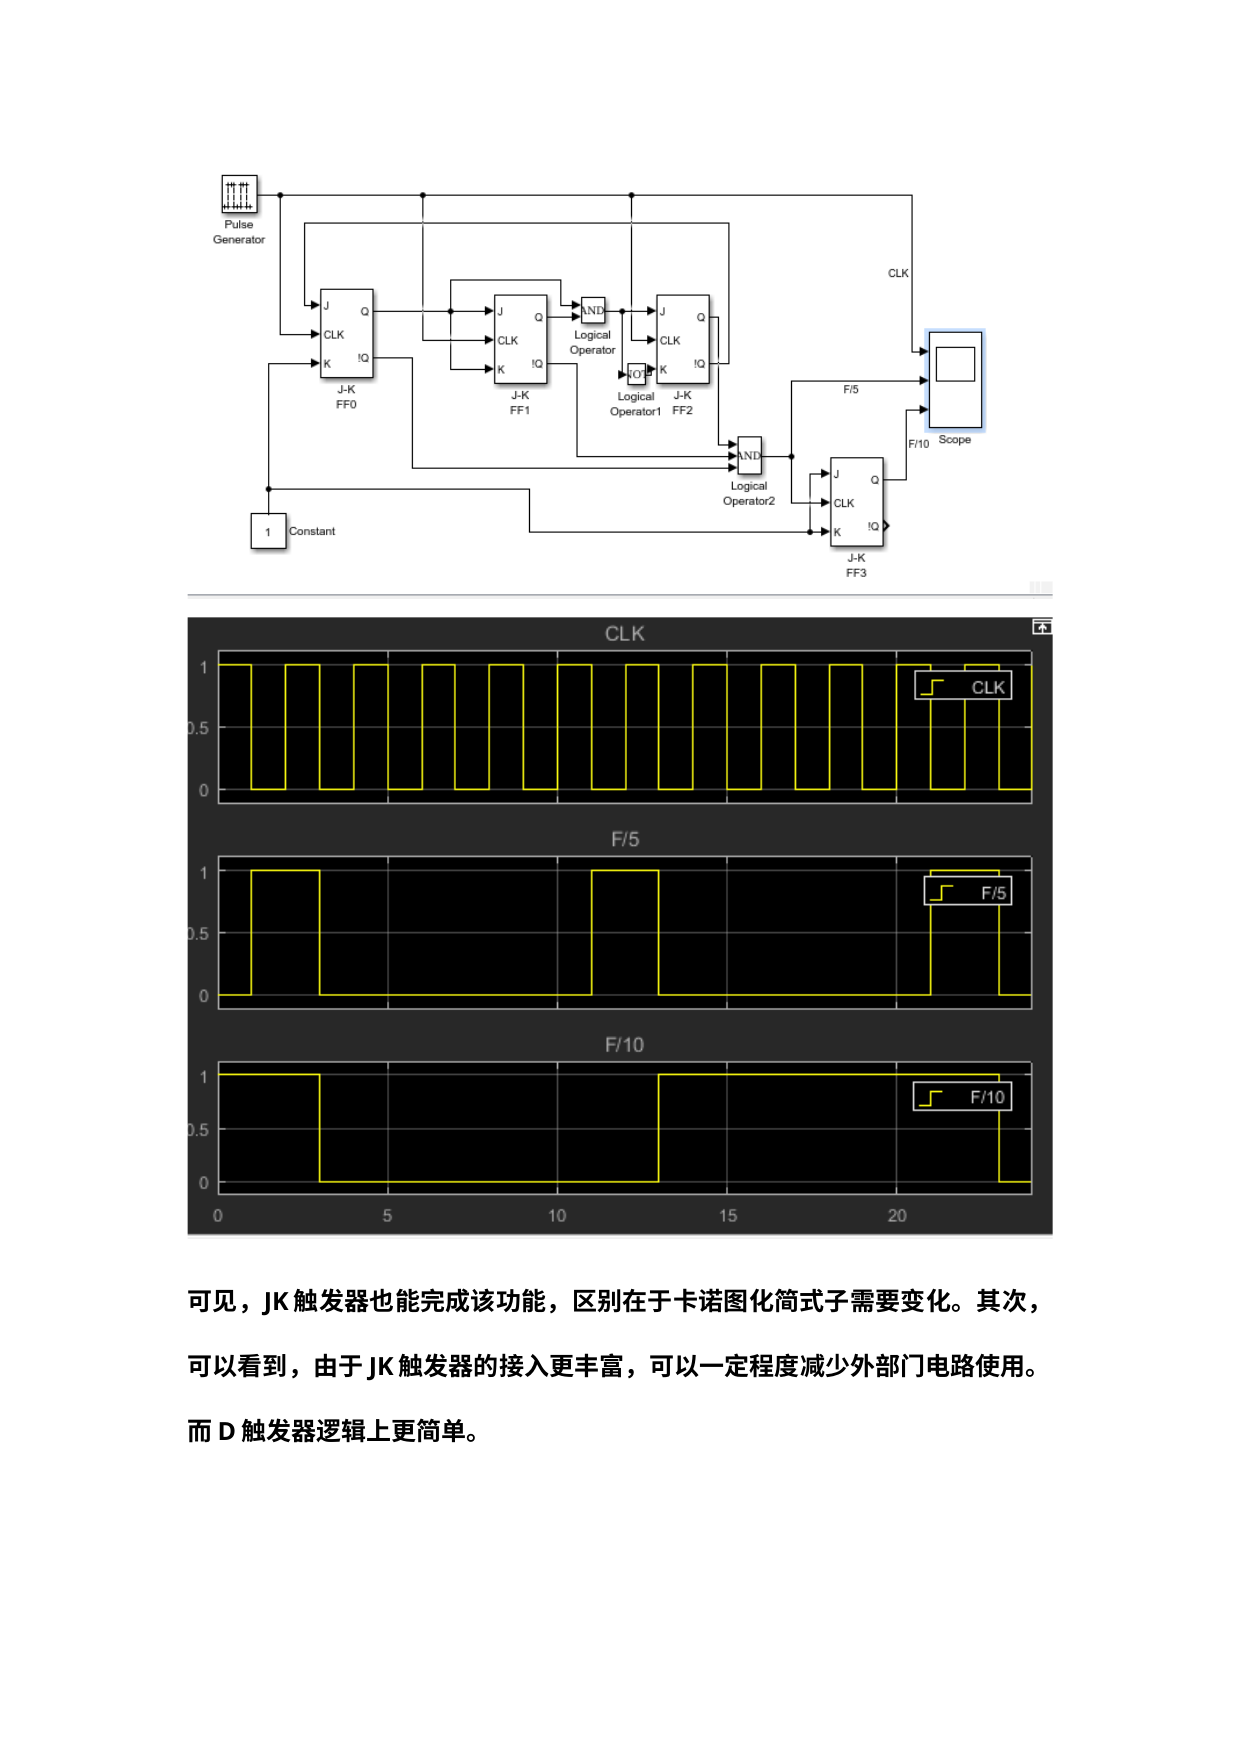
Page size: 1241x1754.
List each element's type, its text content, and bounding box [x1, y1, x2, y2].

picture [187, 617, 1053, 1239]
picture [187, 162, 1053, 599]
text 可见，JK触发器也能完成该功能，区别在于卡诺图化简式子需要变化。其次，可以看到，由于JK触发器的接入更丰富，可以一定程度减少外部门电路使用。而D触发器逻辑上更简单。 [187, 1267, 1053, 1462]
